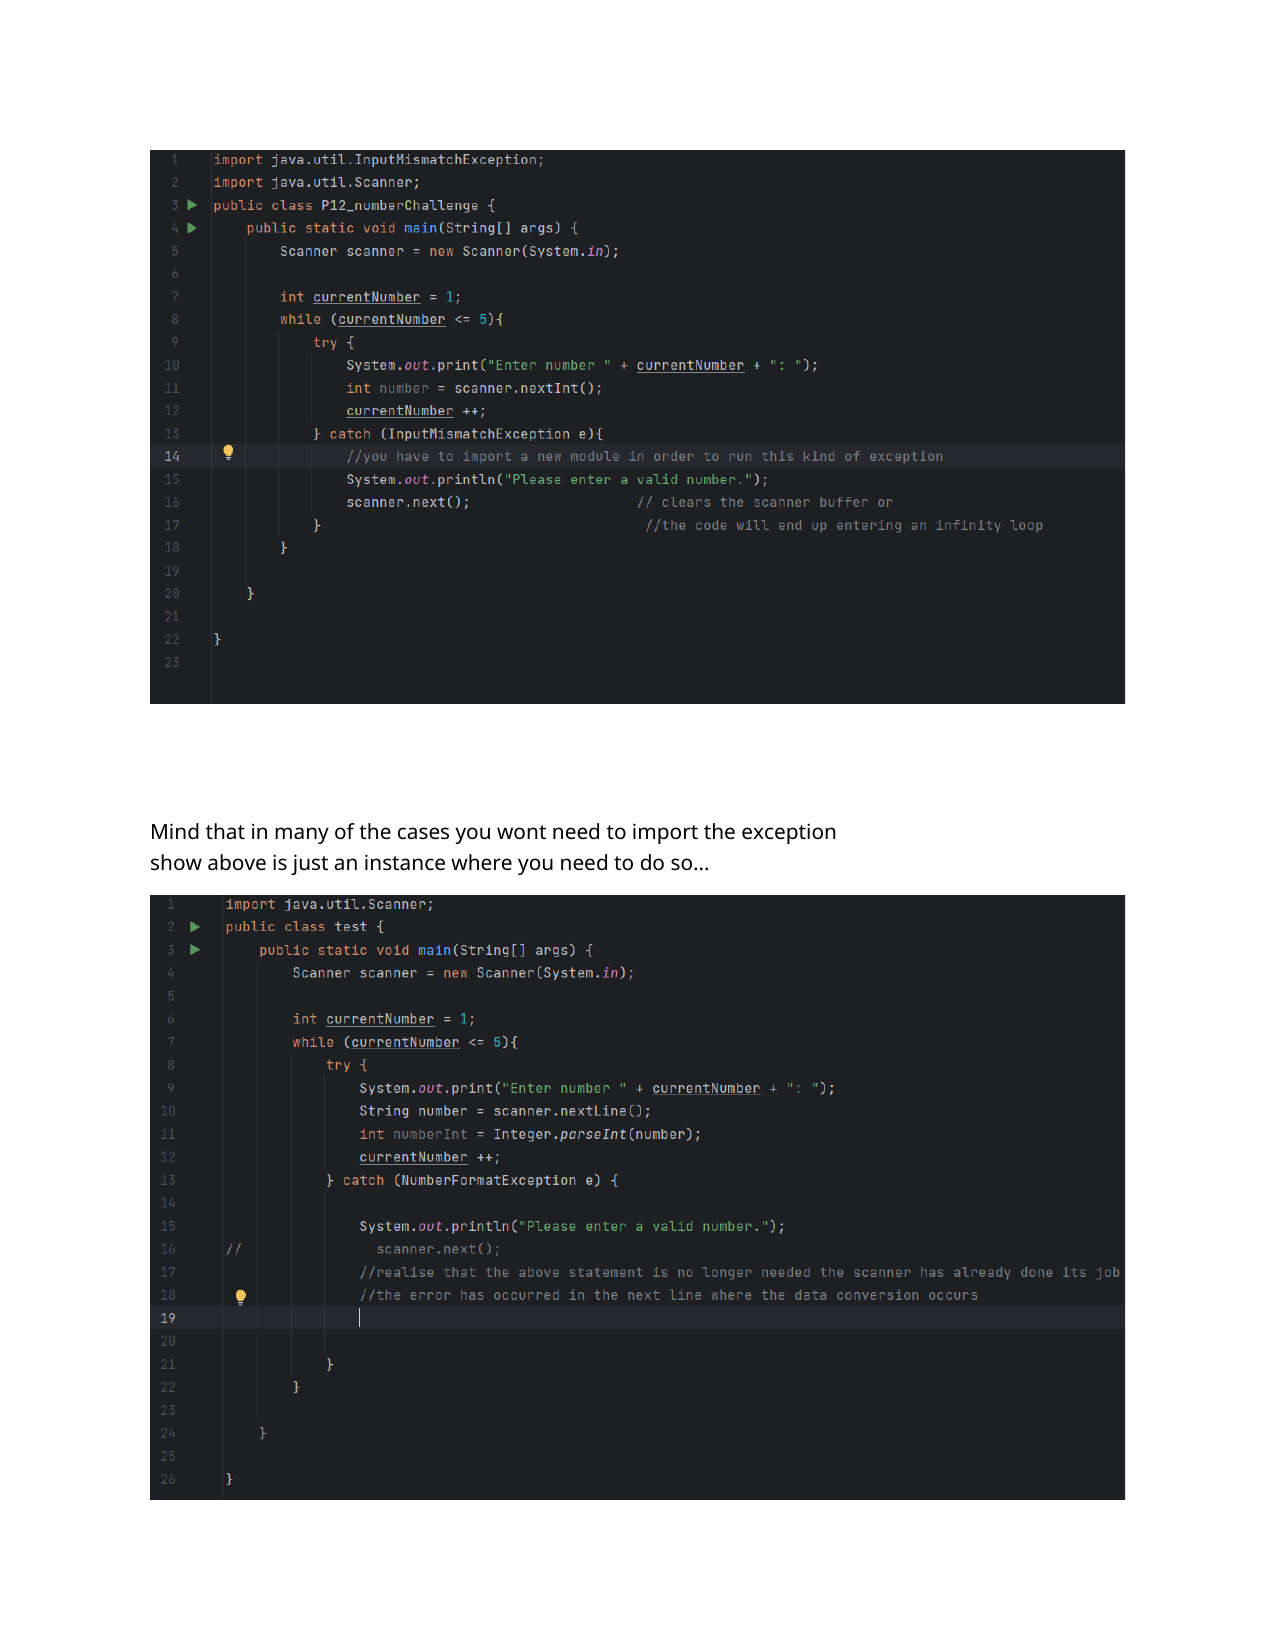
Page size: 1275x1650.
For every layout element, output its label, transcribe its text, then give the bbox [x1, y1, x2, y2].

picture [150, 895, 1125, 1500]
picture [150, 150, 1125, 704]
text Mind that in many of the cases you wont need to import the exception show above is just an instance where you need to do so… [150, 817, 1125, 877]
